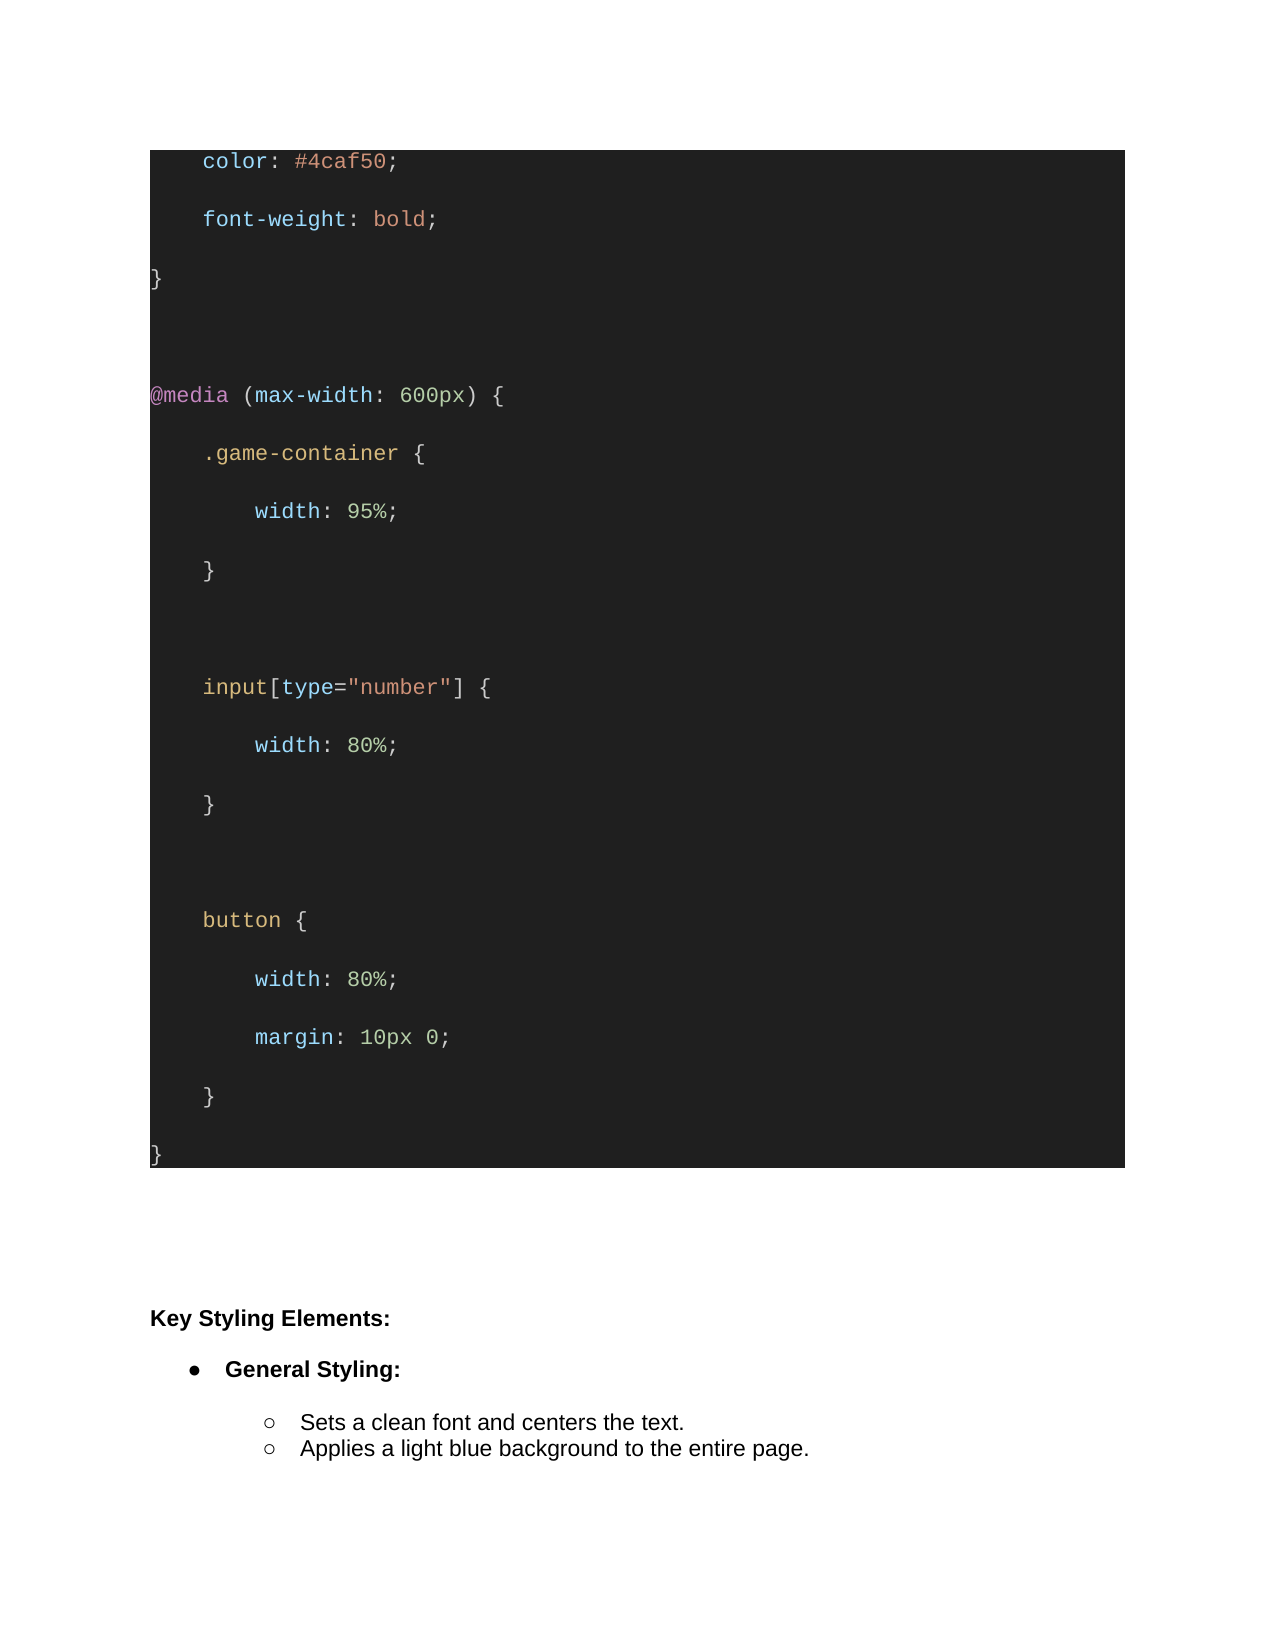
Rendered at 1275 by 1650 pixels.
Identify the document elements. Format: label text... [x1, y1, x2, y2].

text } [150, 1143, 1125, 1168]
text font-weight: bold; [150, 208, 1125, 233]
text color: #4caf50; [150, 150, 1125, 175]
text input[type="number"] { [150, 676, 1125, 701]
list Applies a light blue background to the entire page. [262, 1435, 1125, 1461]
text width: 95%; [150, 501, 1125, 525]
list Sets a clean font and centers the text. [262, 1409, 1125, 1435]
text Key Styling Elements: [150, 1304, 1125, 1331]
text @media (max-width: 600px) { [150, 384, 1125, 408]
text } [150, 559, 1125, 584]
list General Styling: [187, 1356, 1125, 1409]
text width: 80%; [150, 968, 1125, 993]
text } [150, 1085, 1125, 1110]
text } [150, 267, 1125, 292]
text } [150, 793, 1125, 818]
text margin: 10px 0; [150, 1027, 1125, 1051]
text .game-container { [150, 442, 1125, 467]
text width: 80%; [150, 734, 1125, 759]
text button { [150, 910, 1125, 934]
